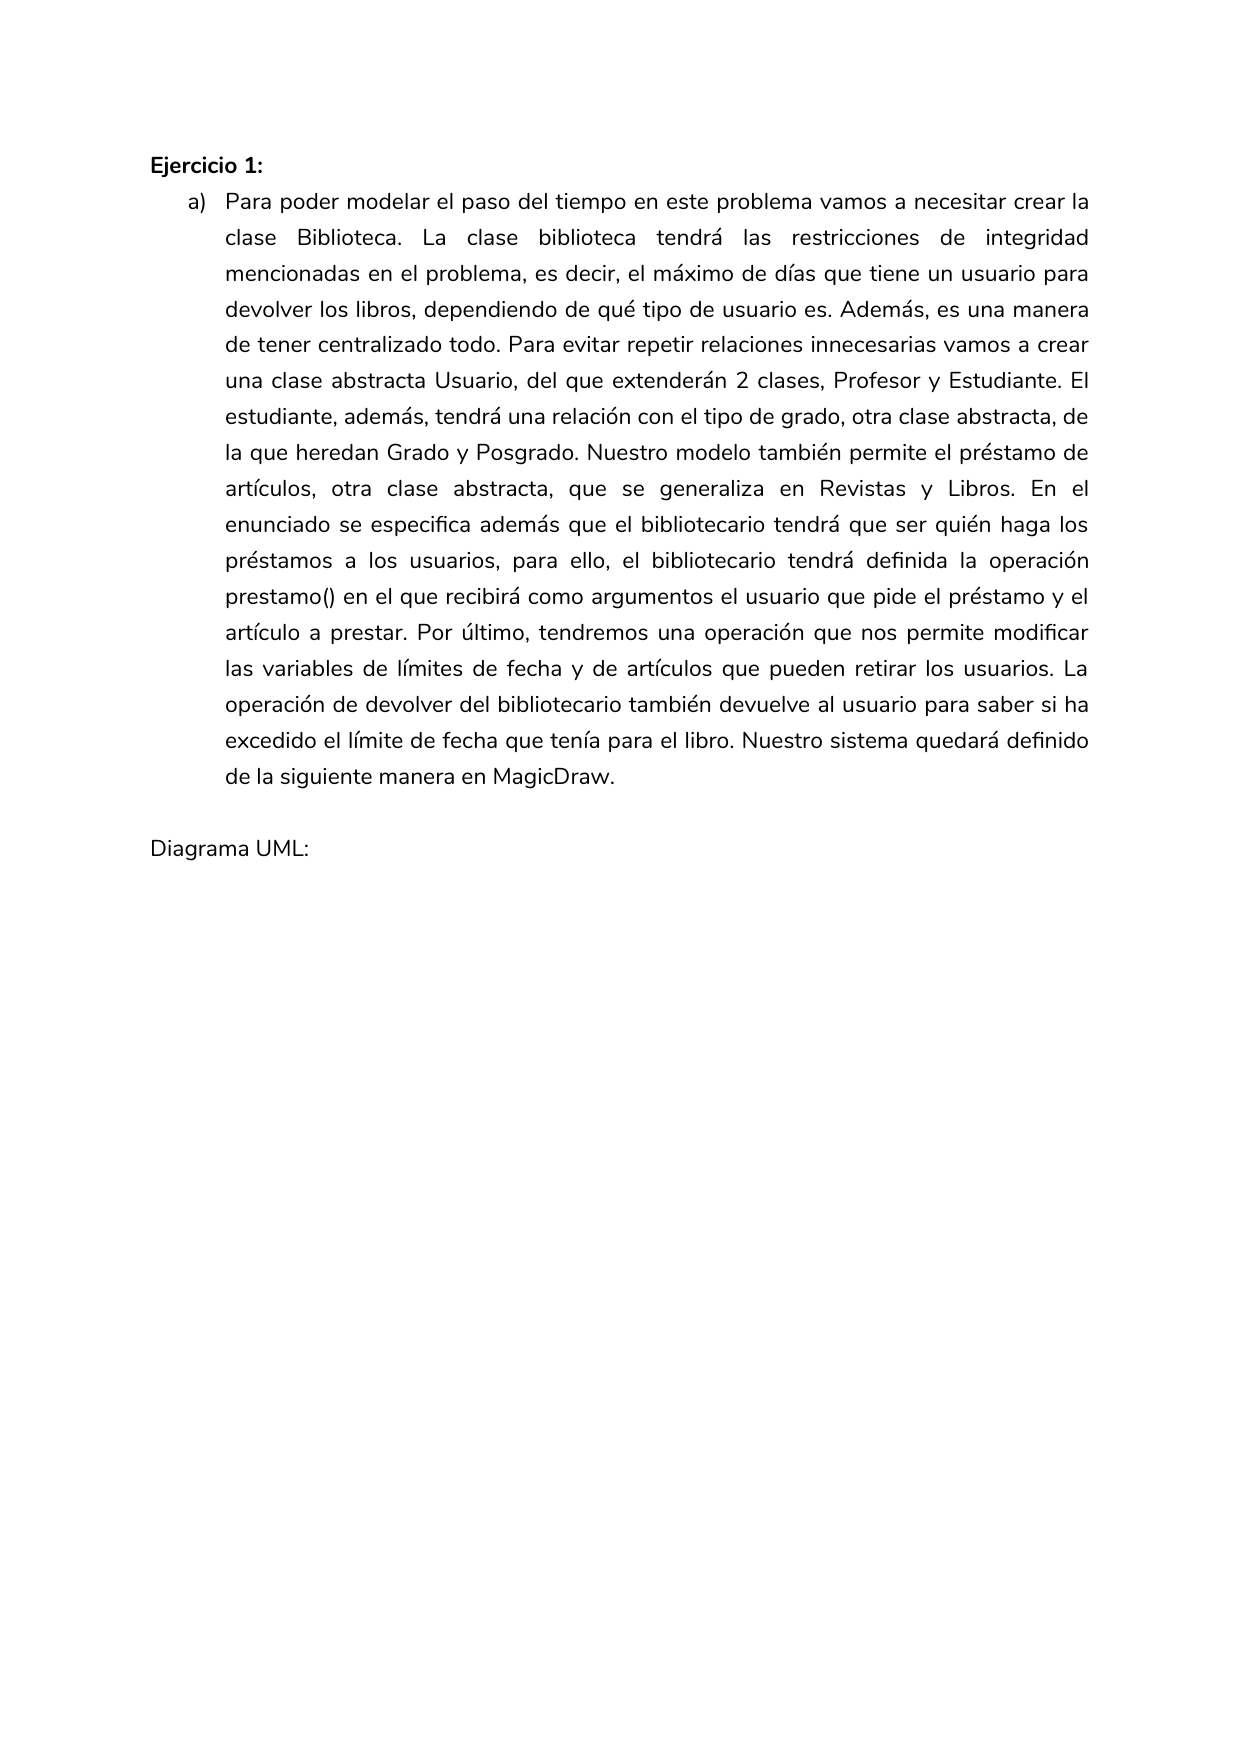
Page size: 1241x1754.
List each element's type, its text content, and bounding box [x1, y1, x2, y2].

list Para poder modelar el paso del tiempo en este problema vamos a necesitar crear la clase Biblioteca. La clase biblioteca tendrá las restricciones de integridad mencionadas en el problema, es decir, el máximo de días que tiene un usuario para devolver los libros, dependiendo de qué tipo de usuario es. Además, es una manera de tener centralizado todo. Para evitar repetir relaciones innecesarias vamos a crear una clase abstracta Usuario, del que extenderán 2 clases, Profesor y Estudiante. El estudiante, además, tendrá una relación con el tipo de grado, otra clase abstracta, de la que heredan Grado y Posgrado. Nuestro modelo también permite el préstamo de artículos, otra clase abstracta, que se generaliza en Revistas y Libros. En el enunciado se especifica además que el bibliotecario tendrá que ser quién haga los préstamos a los usuarios, para ello, el bibliotecario tendrá definida la operación prestamo() en el que recibirá como argumentos el usuario que pide el préstamo y el artículo a prestar. Por último, tendremos una operación que nos permite modificar las variables de límites de fecha y de artículos que pueden retirar los usuarios. La operación de devolver del bibliotecario también devuelve al usuario para saber si ha excedido el límite de fecha que tenía para el libro. Nuestro sistema quedará definido de la siguiente manera en MagicDraw. [187, 186, 1090, 792]
text Ejercicio 1: [150, 150, 1090, 181]
text Diagrama UML: [150, 833, 1090, 864]
